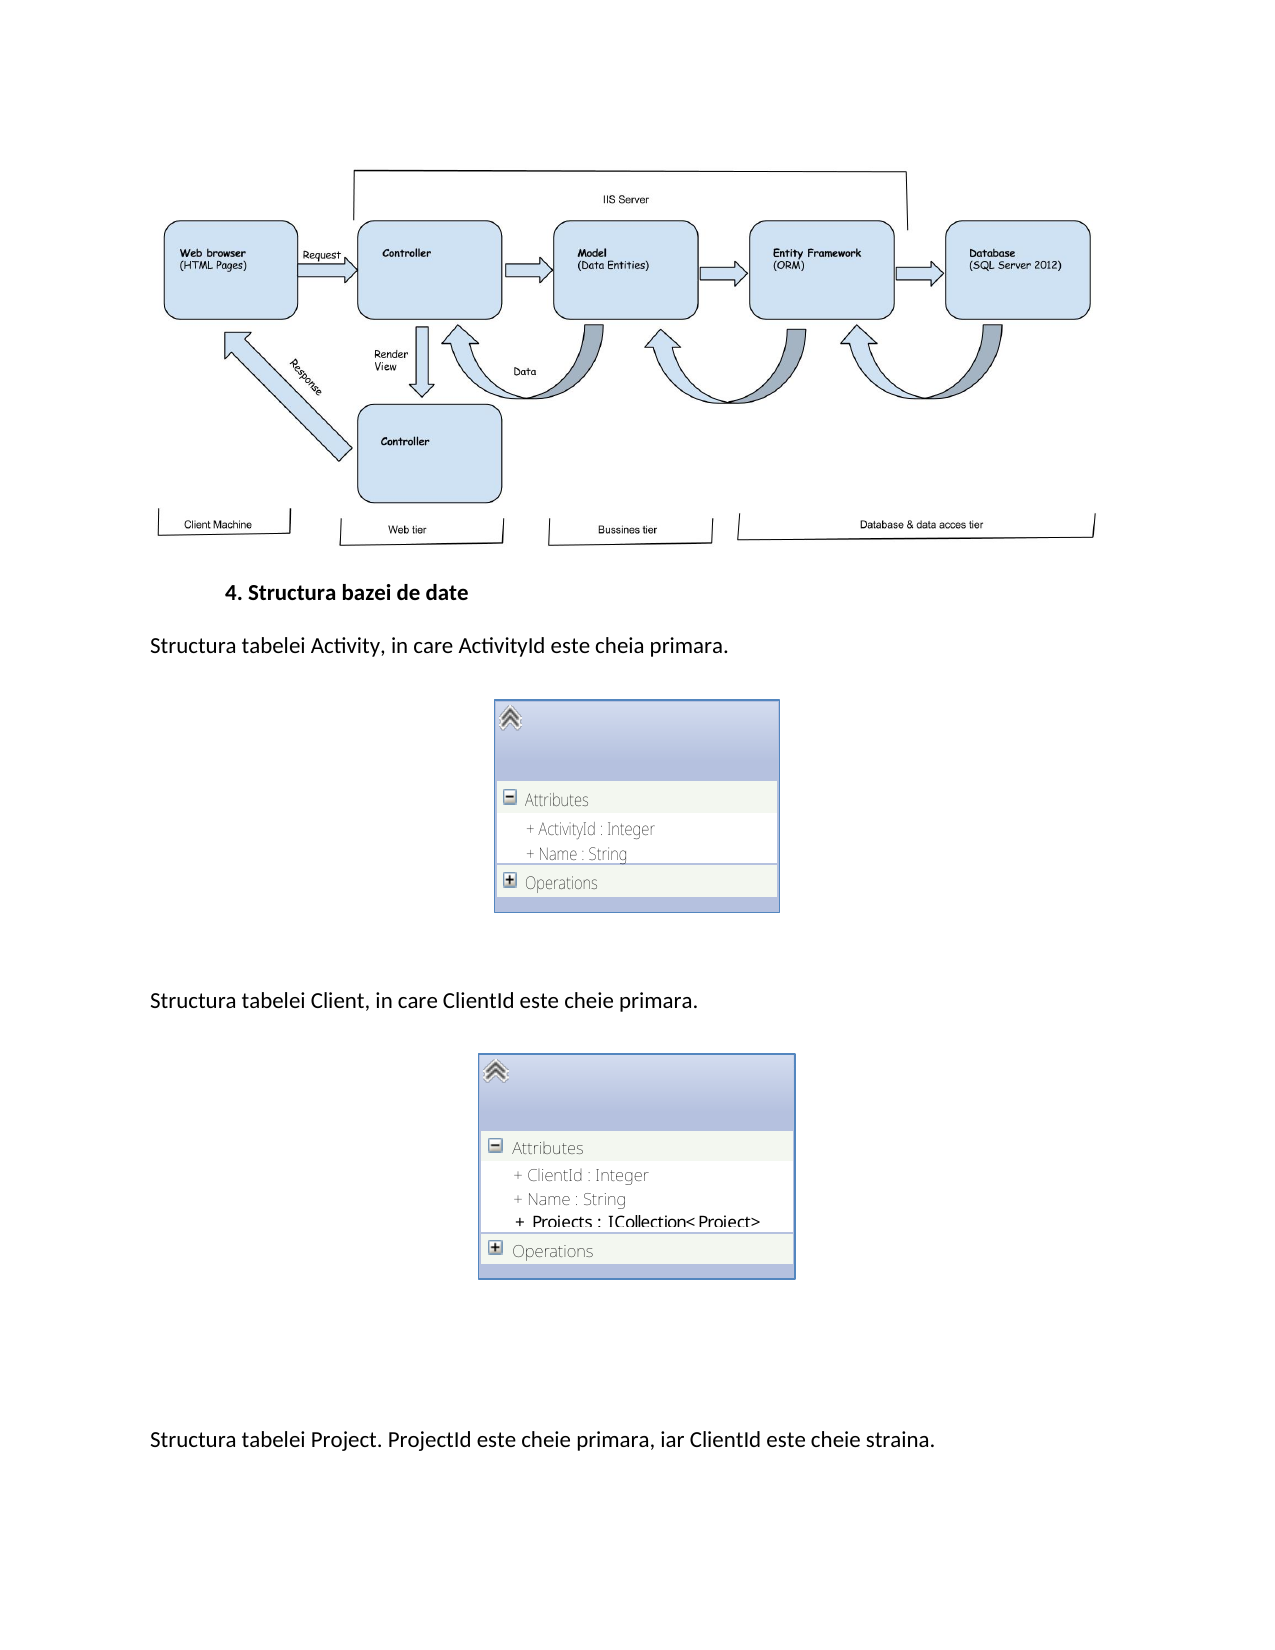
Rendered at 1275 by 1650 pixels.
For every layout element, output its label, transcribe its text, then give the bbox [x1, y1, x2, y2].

picture [150, 150, 1125, 554]
text Structura tabelei Activity, in care ActivityId este cheia primara. [150, 631, 1125, 659]
text Structura tabelei Client, in care ClientId este cheie primara. [150, 954, 1125, 1014]
text 4. Structura bazei de date [150, 578, 1125, 606]
text Structura tabelei Project. ProjectId este cheie primara, iar ClientId este cheie straina. [150, 1425, 1125, 1453]
